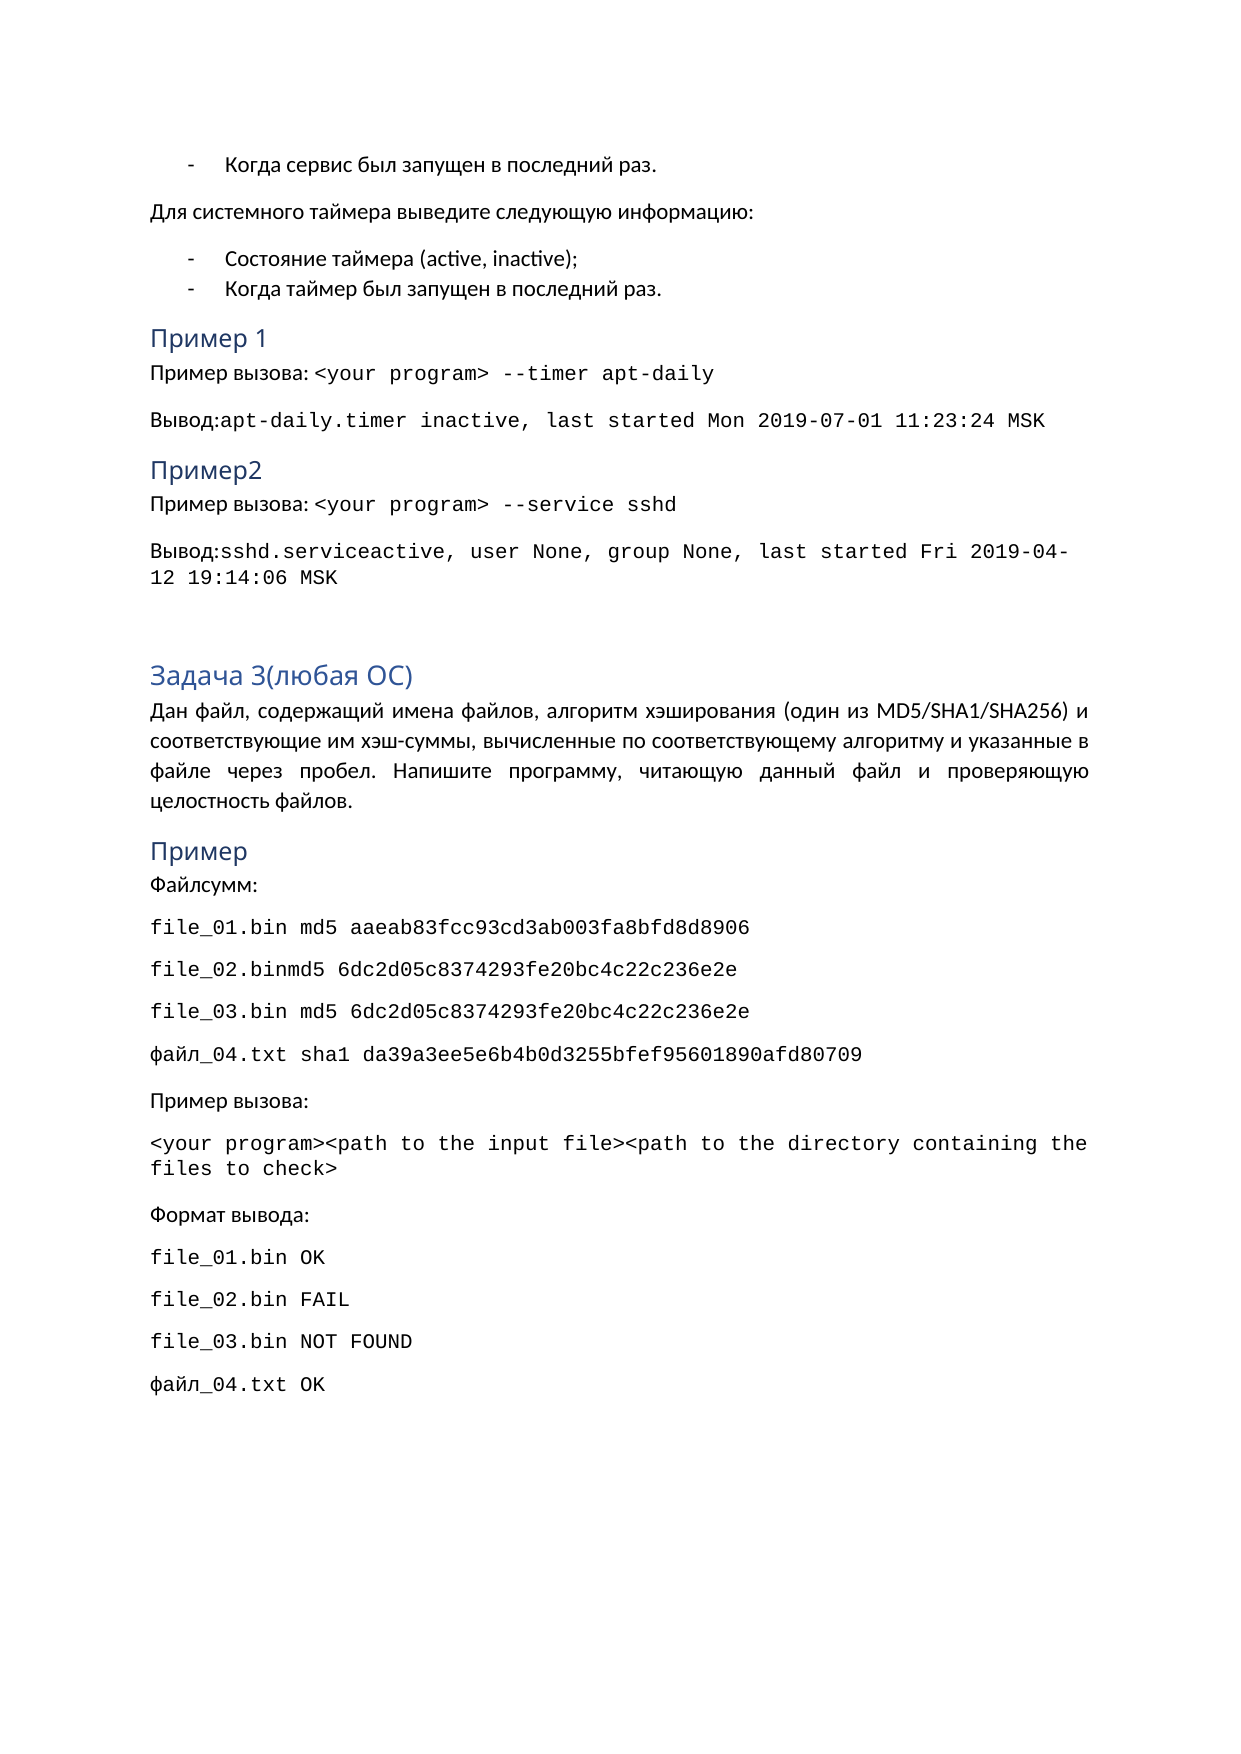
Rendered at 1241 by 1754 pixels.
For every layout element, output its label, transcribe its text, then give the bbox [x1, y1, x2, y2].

text file_02.binmd5 6dc2d05c8374293fe20bc4c22c236e2e [150, 959, 1090, 983]
text file_01.bin md5 aaeab83fcc93cd3ab003fa8bfd8d8906 [150, 917, 1090, 941]
text Пример вызова: <your program> --timer apt-daily [150, 358, 1090, 386]
text Для системного таймера выведите следующую информацию: [150, 197, 1090, 225]
text Вывод:apt-daily.timer inactive, last started Mon 2019-07-01 11:23:24 MSK [150, 405, 1090, 433]
text Пример вызова: <your program> --service sshd [150, 489, 1090, 518]
subtitle Пример [150, 833, 1090, 867]
text file_03.bin md5 6dc2d05c8374293fe20bc4c22c236e2e [150, 1001, 1090, 1025]
text file_03.bin NOT FOUND [150, 1332, 1090, 1355]
text файл_04.txt OK [150, 1374, 1090, 1397]
text Дан файл, содержащий имена файлов, алгоритм хэширования (один из MD5/SHA1/SHA256) и соответствующие им хэш-суммы, вычисленные по соответствующему алгоритму и указанные в файле через пробел. Напишите программу, читающую данный файл и проверяющую целостность файлов. [150, 696, 1090, 814]
list Когда сервис был запущен в последний раз. [187, 150, 1090, 178]
text file_01.bin OK [150, 1247, 1090, 1271]
text Пример вызова: [150, 1086, 1090, 1114]
text <your program><path to the input file><path to the directory containing the files to check> [150, 1133, 1090, 1182]
list Состояние таймера (active, inactive); [187, 244, 1090, 272]
text Вывод:sshd.serviceactive, user None, group None, last started Fri 2019-04-12 19:14:06 MSK [150, 537, 1090, 591]
subtitle Пример 1 [150, 321, 1090, 355]
list Когда таймер был запущен в последний раз. [187, 274, 1090, 302]
subtitle Пример2 [150, 452, 1090, 486]
text Формат вывода: [150, 1200, 1090, 1228]
text Файлсумм: [150, 870, 1090, 898]
subtitle Задача 3(любая ОС) [150, 656, 1090, 693]
text file_02.bin FAIL [150, 1289, 1090, 1313]
text файл_04.txt sha1 da39a3ee5e6b4b0d3255bfef95601890afd80709 [150, 1043, 1090, 1067]
